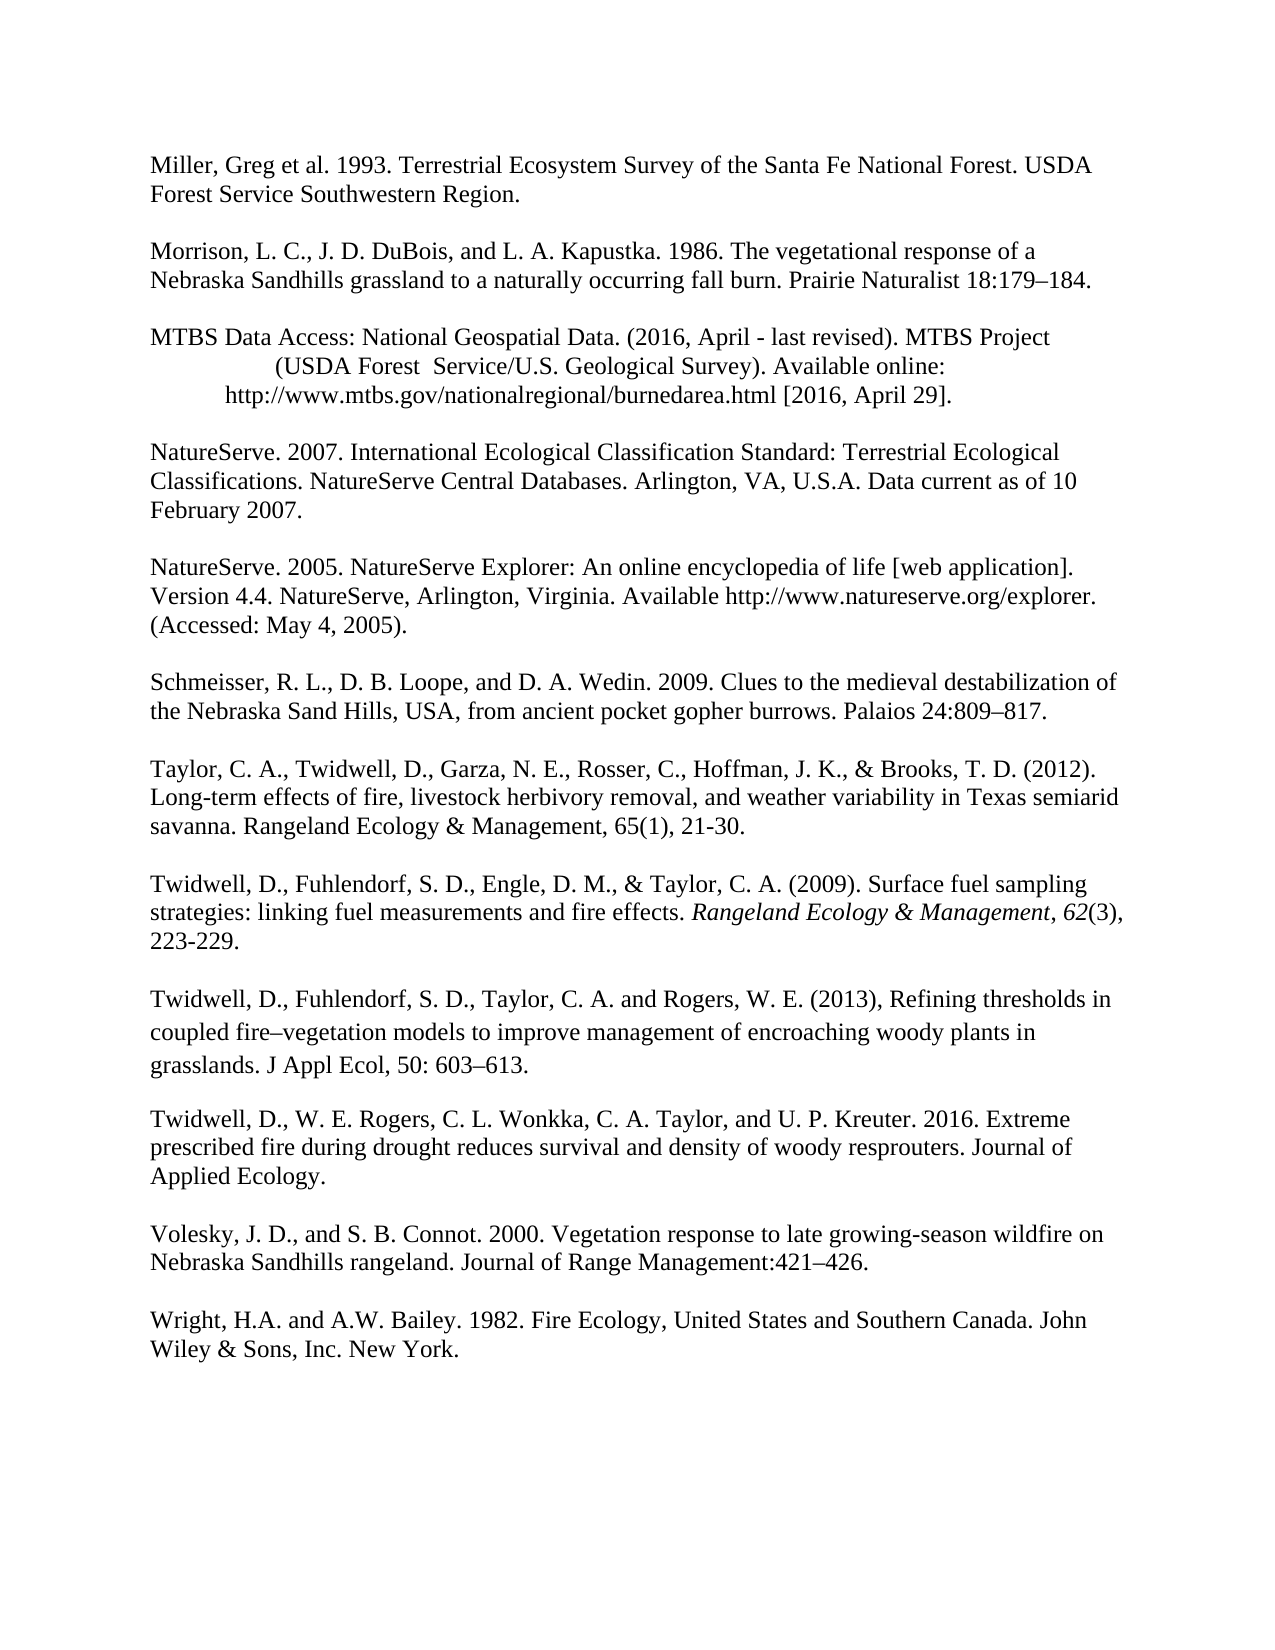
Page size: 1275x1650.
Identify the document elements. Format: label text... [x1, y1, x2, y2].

text Twidwell, D., Fuhlendorf, S. D., Taylor, C. A. and Rogers, W. E. (2013), Refining thresholds in coupled fire–vegetation models to improve management of encroaching woody plants in grasslands. J Appl Ecol, 50: 603–613. [150, 984, 1125, 1078]
text Schmeisser, R. L., D. B. Loope, and D. A. Wedin. 2009. Clues to the medieval destabilization of the Nebraska Sand Hills, USA, from ancient pocket gopher burrows. Palaios 24:809–817. [150, 667, 1125, 725]
text NatureServe. 2005. NatureServe Explorer: An online encyclopedia of life [web application]. Version 4.4. NatureServe, Arlington, Virginia. Available http://www.natureserve.org/explorer. (Accessed: May 4, 2005). [150, 552, 1125, 639]
text Twidwell, D., Fuhlendorf, S. D., Engle, D. M., & Taylor, C. A. (2009). Surface fuel sampling strategies: linking fuel measurements and fire effects. Rangeland Ecology & Management, 62(3), 223-229. [150, 869, 1125, 955]
text Miller, Greg et al. 1993. Terrestrial Ecosystem Survey of the Santa Fe National Forest. USDA Forest Service Southwestern Region. [150, 150, 1125, 207]
text Volesky, J. D., and S. B. Connot. 2000. Vegetation response to late growing-season wildfire on Nebraska Sandhills rangeland. Journal of Range Management:421–426. [150, 1219, 1125, 1276]
text Wright, H.A. and A.W. Bailey. 1982. Fire Ecology, United States and Southern Canada. John Wiley & Sons, Inc. New York. [150, 1305, 1125, 1362]
text MTBS Data Access: National Geospatial Data. (2016, April - last revised). MTBS Project (USDA Forest Service/U.S. Geological Survey). Available online: http://www.mtbs.gov/nationalregional/burnedarea.html [2016, April 29]. [150, 322, 1125, 409]
text Twidwell, D., W. E. Rogers, C. L. Wonkka, C. A. Taylor, and U. P. Kreuter. 2016. Extreme prescribed fire during drought reduces survival and density of woody resprouters. Journal of Applied Ecology. [150, 1104, 1125, 1190]
text Taylor, C. A., Twidwell, D., Garza, N. E., Rosser, C., Hoffman, J. K., & Brooks, T. D. (2012). Long-term effects of fire, livestock herbivory removal, and weather variability in Texas semiarid savanna. Rangeland Ecology & Management, 65(1), 21-30. [150, 754, 1125, 840]
text Morrison, L. C., J. D. DuBois, and L. A. Kapustka. 1986. The vegetational response of a Nebraska Sandhills grassland to a naturally occurring fall burn. Prairie Naturalist 18:179–184. [150, 236, 1125, 294]
text NatureServe. 2007. International Ecological Classification Standard: Terrestrial Ecological Classifications. NatureServe Central Databases. Arlington, VA, U.S.A. Data current as of 10 February 2007. [150, 437, 1125, 524]
